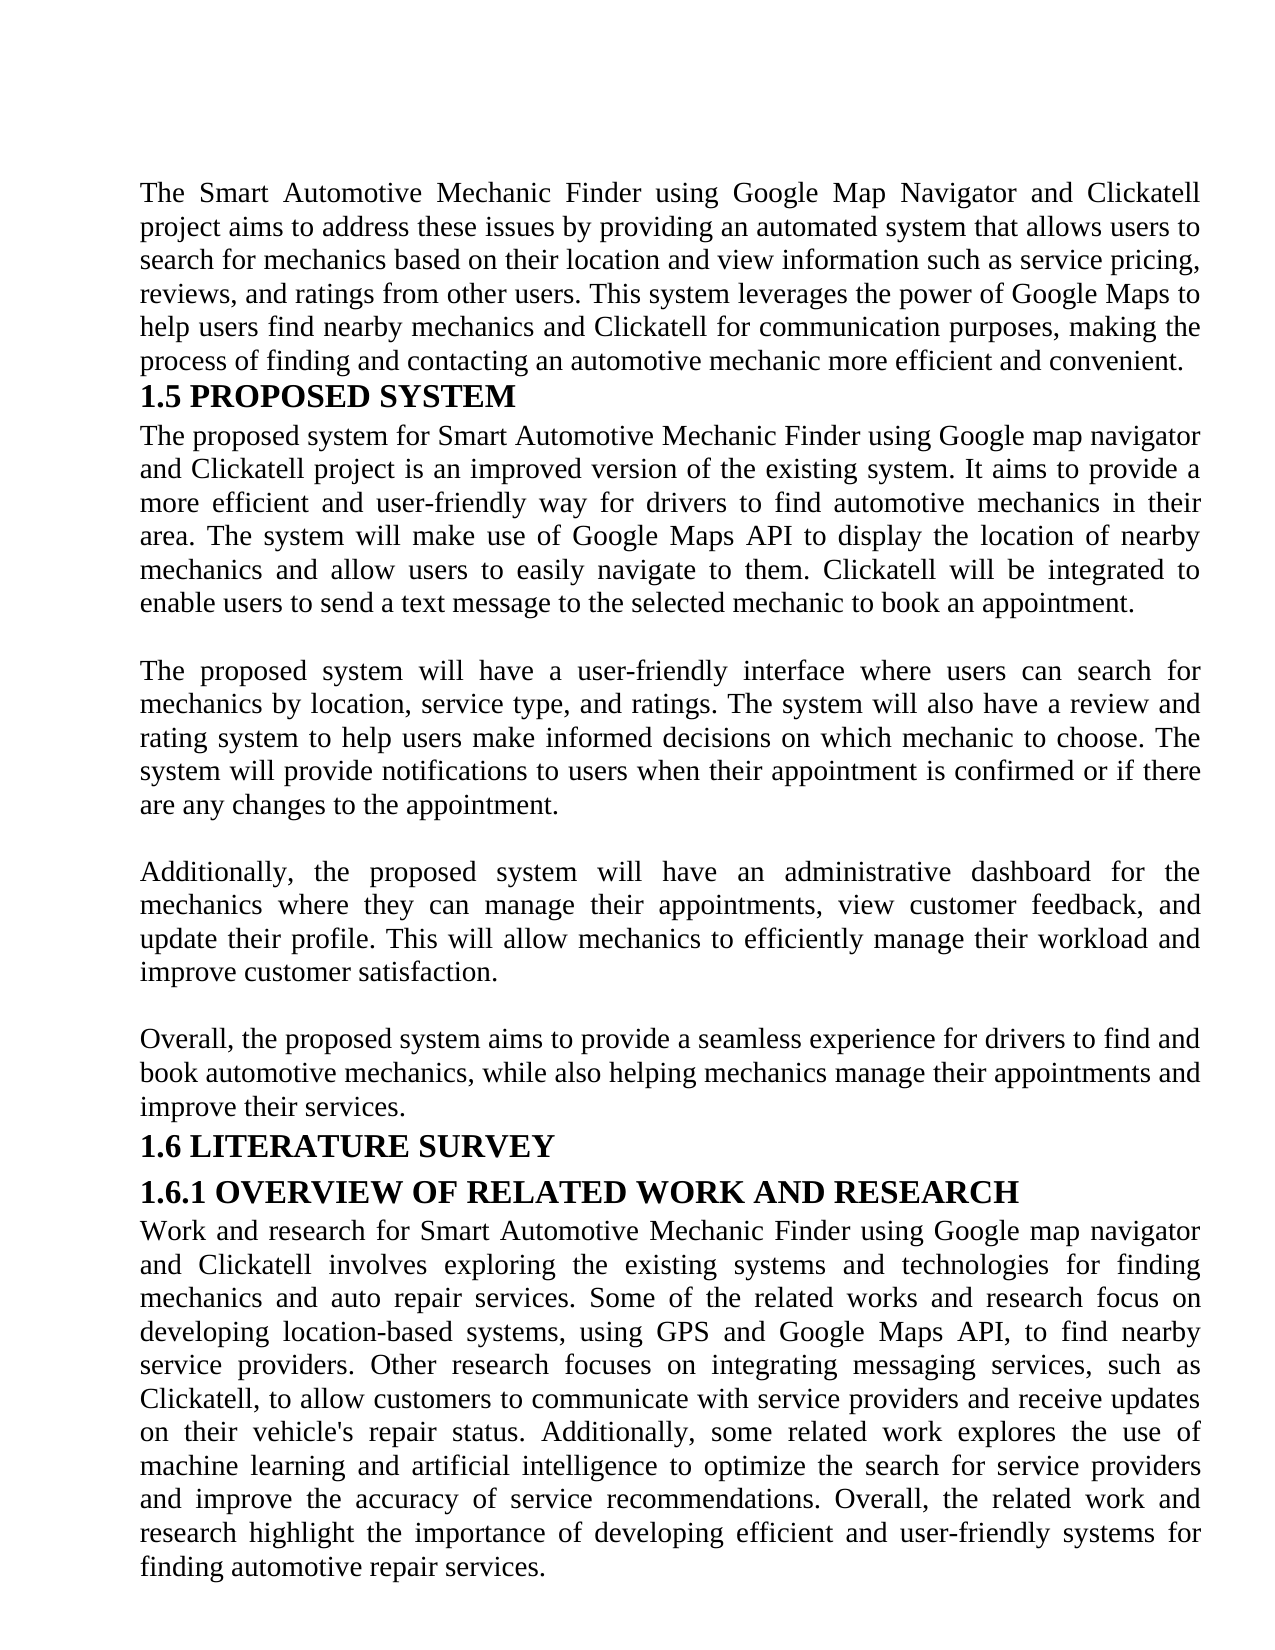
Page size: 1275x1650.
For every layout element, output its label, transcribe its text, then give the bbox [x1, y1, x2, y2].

text Work and research for Smart Automotive Mechanic Finder using Google map navigator and Clickatell involves exploring the existing systems and technologies for finding mechanics and auto repair services. Some of the related works and research focus on developing location-based systems, using GPS and Google Maps API, to find nearby service providers. Other research focuses on integrating messaging services, such as Clickatell, to allow customers to communicate with service providers and receive updates on their vehicle's repair status. Additionally, some related work explores the use of machine learning and artificial intelligence to optimize the search for service providers and improve the accuracy of service recommendations. Overall, the related work and research highlight the importance of developing efficient and user-friendly systems for finding automotive repair services. [139, 1213, 1202, 1582]
text Overall, the proposed system aims to provide a seamless experience for drivers to find and book automotive mechanics, while also helping mechanics manage their appointments and improve their services. [139, 1022, 1202, 1122]
text The proposed system will have a user-friendly interface where users can search for mechanics by location, service type, and ratings. The system will also have a review and rating system to help users make informed decisions on which mechanic to choose. The system will provide notifications to users when their appointment is confirmed or if there are any changes to the appointment. [139, 653, 1202, 820]
text The proposed system for Smart Automotive Mechanic Finder using Google map navigator and Clickatell project is an improved version of the existing system. It aims to provide a more efficient and user-friendly way for drivers to find automotive mechanics in their area. The system will make use of Google Maps API to display the location of nearby mechanics and allow users to easily navigate to them. Clickatell will be integrated to enable users to send a text message to the selected mechanic to book an appointment. [139, 418, 1202, 619]
text The Smart Automotive Mechanic Finder using Google Map Navigator and Clickatell project aims to address these issues by providing an automated system that allows users to search for mechanics based on their location and view information such as service pricing, reviews, and ratings from other users. This system leverages the power of Google Maps to help users find nearby mechanics and Clickatell for communication purposes, making the process of finding and contacting an automotive mechanic more efficient and convenient. [139, 175, 1202, 376]
subtitle 1.6.1 OVERVIEW OF RELATED WORK AND RESEARCH [139, 1172, 1202, 1210]
text Additionally, the proposed system will have an administrative dashboard for the mechanics where they can manage their appointments, view customer feedback, and update their profile. This will allow mechanics to efficiently manage their workload and improve customer satisfaction. [139, 854, 1202, 988]
subtitle 1.6 LITERATURE SURVEY [139, 1126, 1202, 1165]
subtitle 1.5 PROPOSED SYSTEM [139, 376, 1202, 415]
